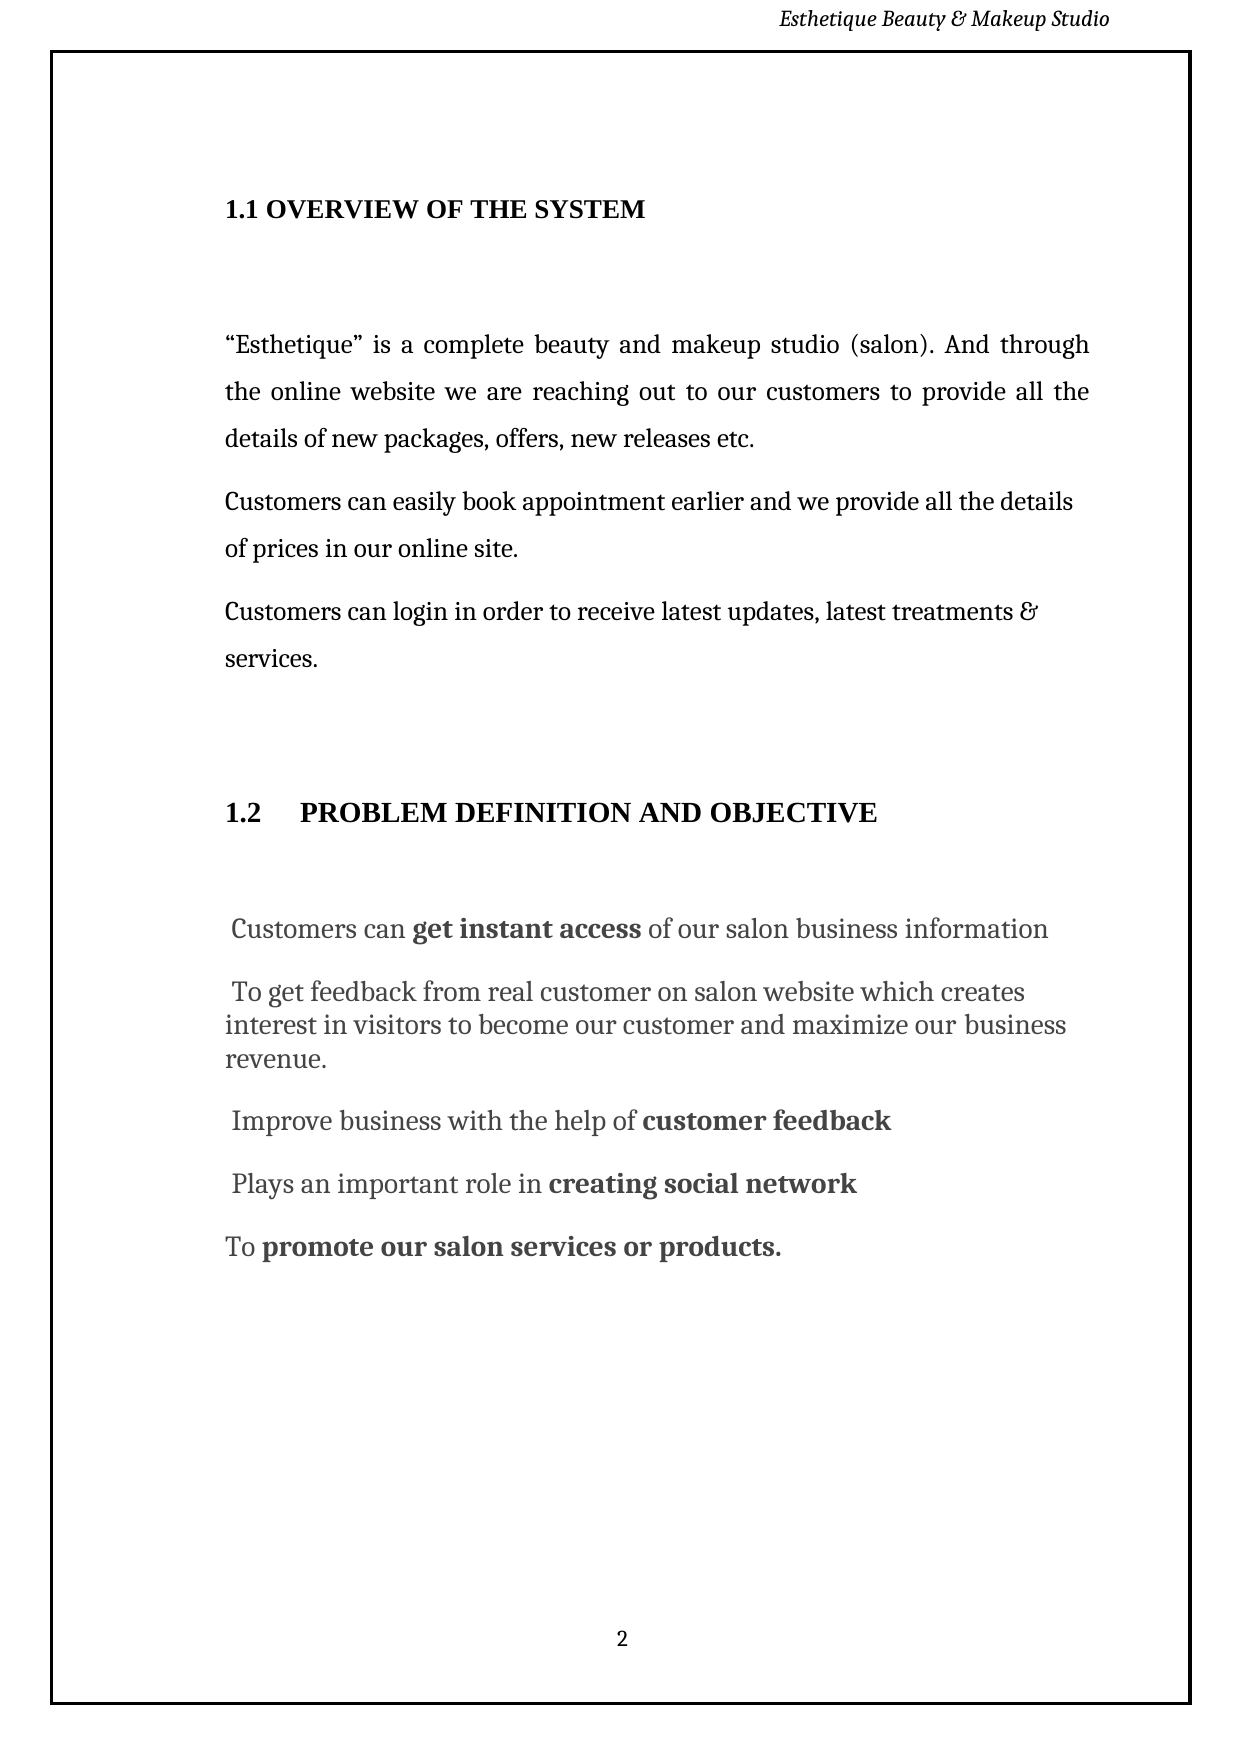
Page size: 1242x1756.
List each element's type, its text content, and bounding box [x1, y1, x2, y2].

text Customers can get instant access of our salon business information [231, 912, 1175, 946]
subtitle OVERVIEW OF THE SYSTEM [225, 193, 1175, 224]
text “Esthetique” is a complete beauty and makeup studio (salon). And through the online website we are reaching out to our customers to provide all the details of new packages, offers, new releases etc. [225, 329, 1091, 454]
text To get feedback from real customer on salon website which creates interest in visitors to become our customer and maximize our business revenue. [225, 975, 1069, 1076]
text Improve business with the help of customer feedback [231, 1104, 1175, 1138]
list PROBLEM DEFINITION AND OBJECTIVE [225, 795, 1175, 829]
text Plays an important role in creating social network [231, 1167, 1175, 1201]
text Customers can easily book appointment earlier and we provide all the details of prices in our online site. [225, 486, 1073, 564]
text Customers can login in order to receive latest updates, latest treatments & services. [225, 596, 1091, 674]
text To promote our salon services or products. [225, 1230, 1175, 1263]
